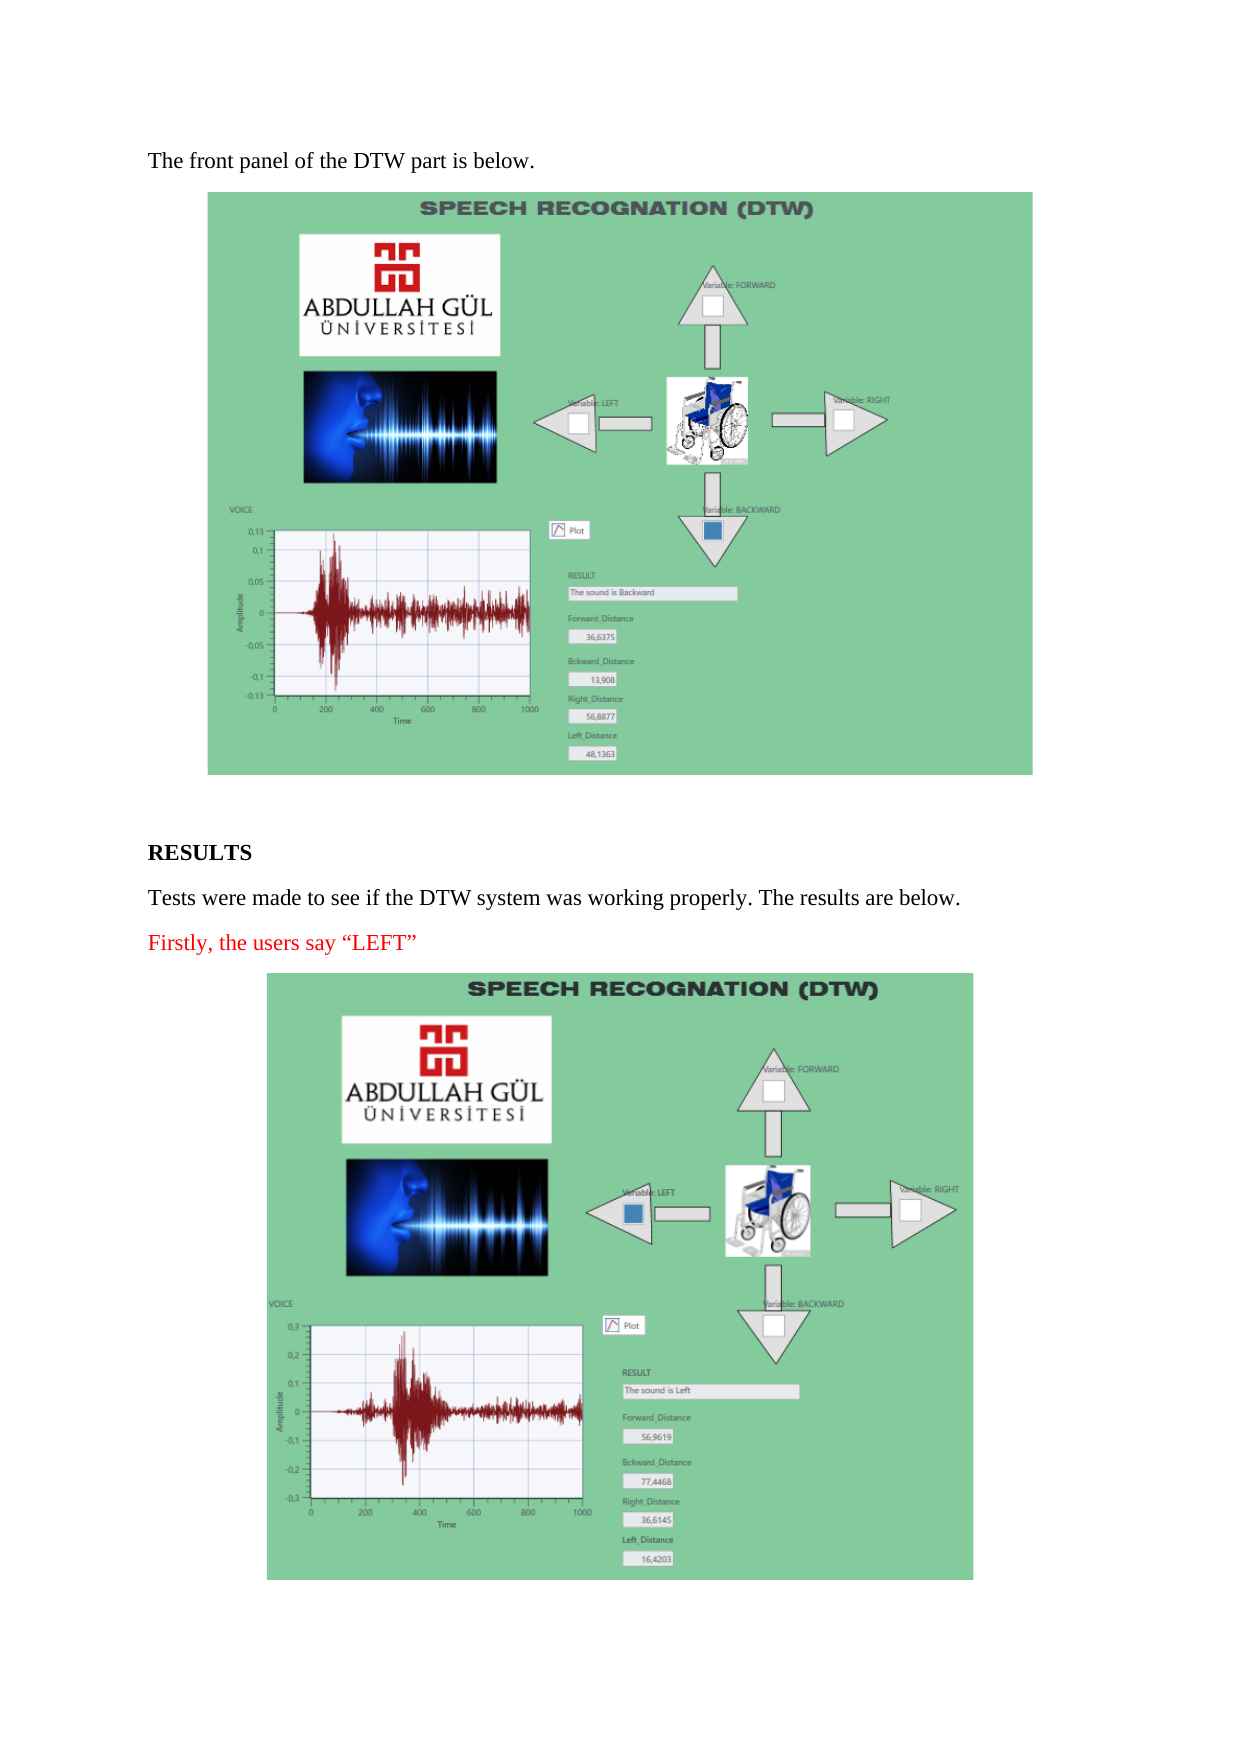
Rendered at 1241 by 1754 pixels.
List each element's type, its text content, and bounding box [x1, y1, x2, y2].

text The front panel of the DTW part is below. [148, 148, 1093, 174]
text Tests were made to see if the DTW system was working properly. The results are below. [148, 884, 1093, 910]
picture [207, 192, 1033, 775]
text RESULTS [148, 839, 1093, 865]
picture [266, 973, 974, 1580]
text Firstly, the users say “LEFT” [148, 929, 1093, 955]
